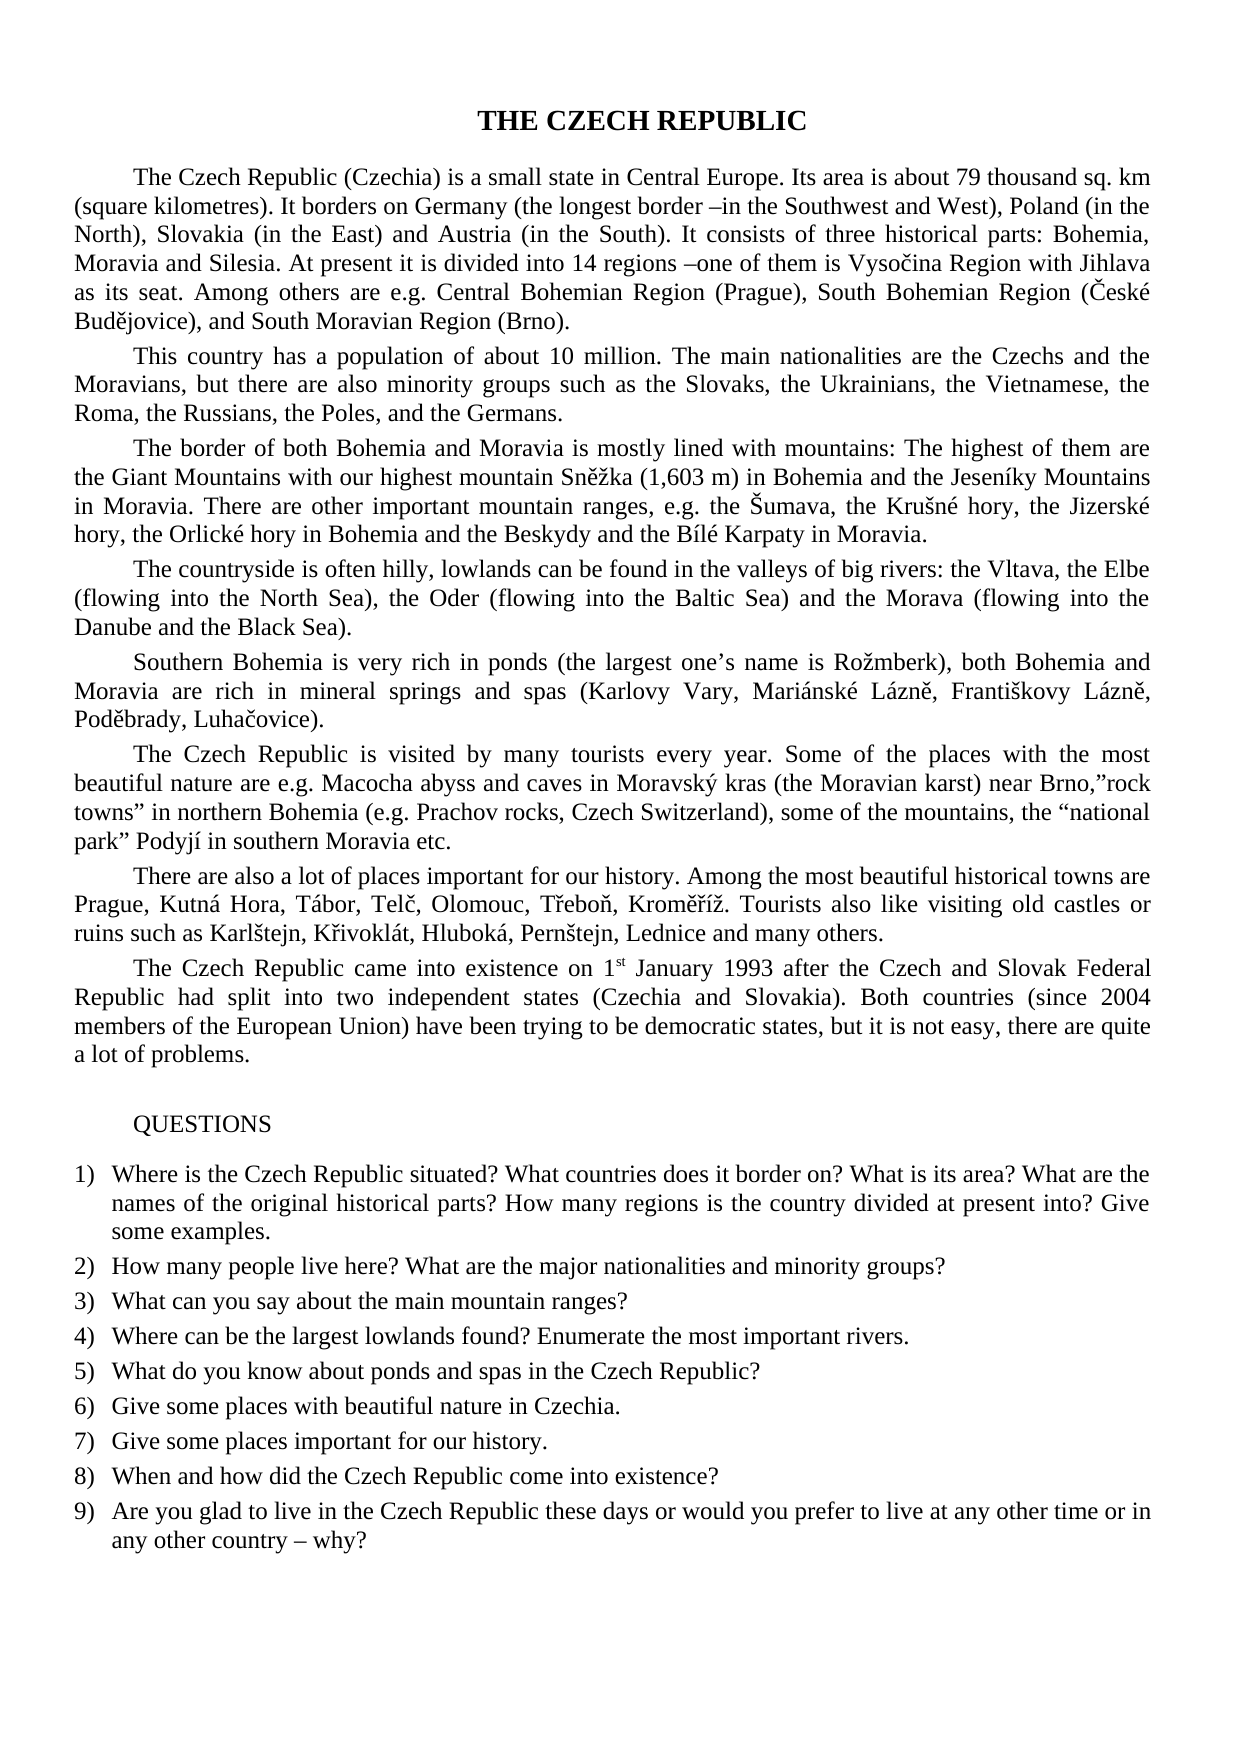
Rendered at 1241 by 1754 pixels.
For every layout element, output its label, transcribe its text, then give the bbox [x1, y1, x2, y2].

text The (Czechia) is a small state in . Its area is about 79 thousand sq. km (square kilometres). It borders on Germany (the longest border –in the Southwest and West), Poland (in the North), Slovakia (in the East) and Austria (in the South). It consists of three historical parts: Bohemia, Moravia and Silesia. At present it is divided into 14 regions –one of them is Vysočina Region with Jihlava as its seat. Among others are e.g. Central Bohemian Region (Prague), South Bohemian Region (České Budějovice), and South Moravian Region (Brno). [74, 162, 1152, 334]
list Where can be the largest lowlands found? Enumerate the most important rivers. [74, 1321, 1152, 1350]
text The Czech Republic came into existence on 1st January 1993 after the Czech and Slovak Federal Republic had split into two independent states (Czechia and Slovakia). Both countries (since 2004 members of the European Union) have been trying to be democratic states, but it is not easy, there are quite a lot of problems. [74, 953, 1152, 1068]
text QUESTIONS [74, 1109, 1152, 1138]
list How many people live here? What are the major nationalities and minority groups? [74, 1251, 1152, 1280]
list When and how did the Czech Republic come into existence? [74, 1461, 1152, 1490]
text The countryside is often hilly, lowlands can be found in the valleys of big rivers: the , the (flowing into the ), the (flowing into the ) and the (flowing into the and the ). [74, 554, 1152, 641]
text Southern Bohemia is very rich in ponds (the largest one’s name is Rožmberk), both Bohemia and Moravia are rich in mineral springs and spas (Karlovy Vary, Mariánské Lázně, Františkovy Lázně, Poděbrady, Luhačovice). [74, 647, 1152, 733]
list Give some places important for our history. [74, 1426, 1152, 1455]
list Where is the situated? What countries does it border on? What is its area? What are the names of the original historical parts? How many regions is the country divided at present into? Give some examples. [74, 1159, 1152, 1245]
list Are you glad to live in the Czech Republic these days or would you prefer to live at any other time or in any other country – why? [74, 1496, 1152, 1554]
text The is visited by many tourists every year. Some of the places with the most beautiful nature are e.g. Macocha abyss and caves in Moravský kras (the Moravian karst) near ,”rock towns” in northern (e.g. Prachov rocks, Czech Switzerland), some of the mountains, the “national park” Podyjí in southern Moravia etc. [74, 739, 1152, 854]
list Give some places with beautiful nature in Czechia. [74, 1391, 1152, 1420]
text The border of both Bohemia and Moravia is mostly lined with mountains: The highest of them are the Giant Mountains with our highest mountain Sněžka (1,603 m) in Bohemia and the Jeseníky Mountains in Moravia. There are other important mountain ranges, e.g. the Šumava, the Krušné hory, the Jizerské hory, the Orlické hory in and the Beskydy and the Bílé Karpaty in . [74, 433, 1152, 548]
text There are also a lot of places important for our history. Among the most beautiful historical towns are , Kutná Hora, Tábor, Telč, , Třeboň, Kroměříž. Tourists also like visiting old castles or ruins such as Karlštejn, Křivoklát, Hluboká, Pernštejn, Lednice and many others. [74, 861, 1152, 947]
text This country has a population of about 10 million. The main nationalities are the Czechs and the Moravians, but there are also minority groups such as the Slovaks, the Ukrainians, the Vietnamese, the Roma, the Russians, the Poles, and the Germans. [74, 341, 1152, 427]
subtitle THE [74, 103, 1152, 137]
list What can you say about the main mountain ranges? [74, 1286, 1152, 1315]
list What do you know about ponds and spas in the ? [74, 1356, 1152, 1385]
